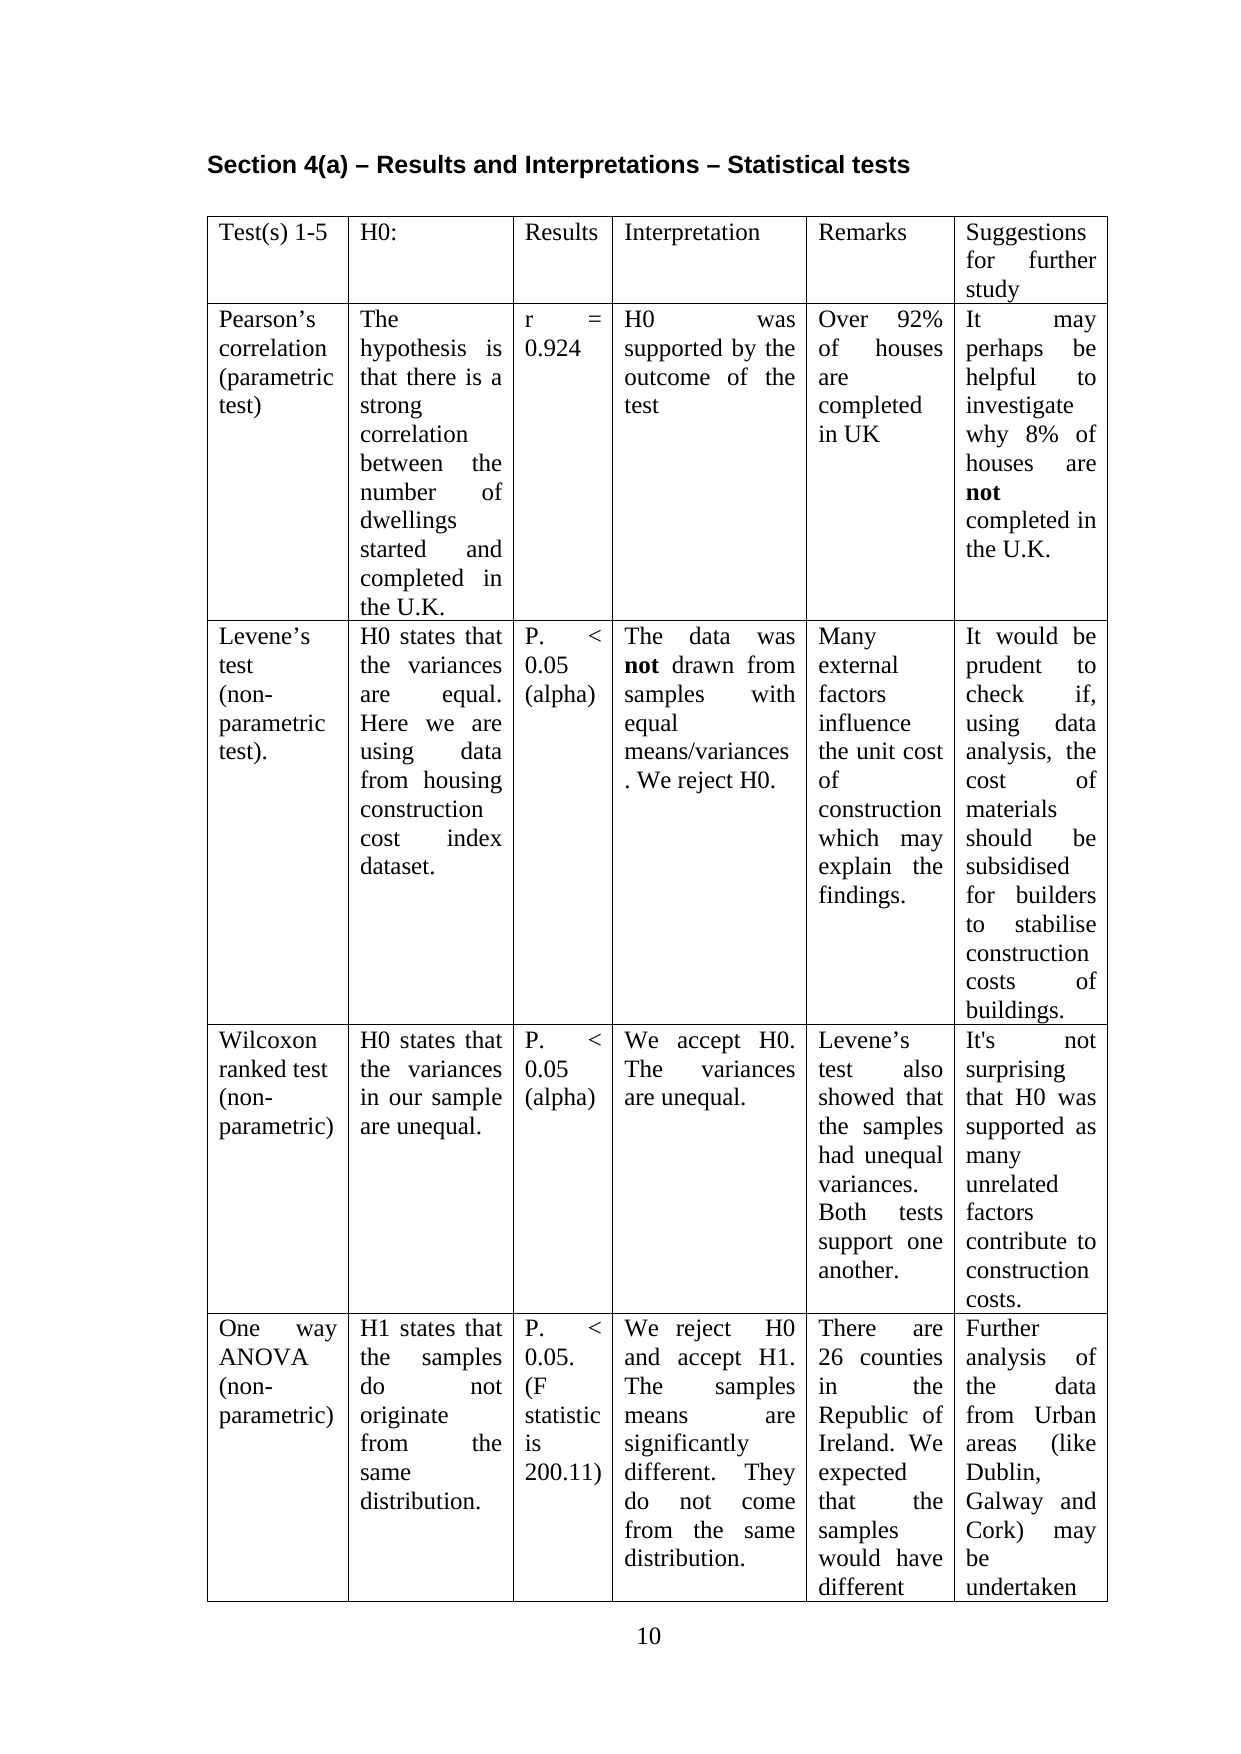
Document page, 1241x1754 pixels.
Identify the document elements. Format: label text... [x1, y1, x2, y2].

table_cell Over 92% of houses are completed in UK [807, 304, 954, 620]
table_cell Levene’s test (non-parametric test). [208, 621, 348, 1024]
table_cell H0 was supported by the outcome of the test [613, 304, 806, 620]
table_header H0: [349, 217, 513, 303]
table_cell Wilcoxon ranked test (non-parametric) [208, 1025, 348, 1312]
table_header Remarks [807, 217, 954, 303]
table_cell H0 states that the variances are equal. Here we are using data from housing construction cost index dataset. [349, 621, 513, 1024]
table_header Test(s) 1-5 [208, 217, 348, 303]
table_header Results [514, 217, 612, 303]
table_cell The data was not drawn from samples with equal means/variances. We reject H0. [613, 621, 806, 1024]
table_header Interpretation [613, 217, 806, 303]
table_cell It would be prudent to check if, using data analysis, the cost of materials should be subsidised for builders to stabilise construction costs of buildings. [955, 621, 1107, 1024]
table_cell It may perhaps be helpful to investigate why 8% of houses are not completed in the U.K. [955, 304, 1107, 620]
table_cell It's not surprising that H0 was supported as many unrelated factors contribute to construction costs. [955, 1025, 1107, 1312]
table_cell Many external factors influence the unit cost of construction which may explain the findings. [807, 621, 954, 1024]
table_cell The hypothesis is that there is a strong correlation between the number of dwellings started and completed in the U.K. [349, 304, 513, 620]
table_cell Pearson’s correlation (parametric test) [208, 304, 348, 620]
table_cell P. < 0.05 (alpha) [514, 621, 612, 1024]
table_cell r = 0.924 [514, 304, 612, 620]
table_cell P. < 0.05. (F statistic is 200.11) P. < 0.05 (alpha) [514, 1314, 612, 1601]
table_cell We accept H0. The variances are unequal. [613, 1025, 806, 1312]
table_cell P. < 0.05 (alpha) [514, 1025, 612, 1312]
subtitle Section 4(a) – Results and Interpretations – Statistical tests [207, 150, 1090, 179]
table_cell Levene’s test also showed that the samples had unequal variances. Both tests support one another. [807, 1025, 954, 1312]
table_header Suggestions for further study [955, 217, 1107, 303]
table_cell One way ANOVA (non-parametric) Welch’s t-test (non-parametric) [208, 1314, 348, 1601]
table_cell H0 states that the variances in our sample are unequal. [349, 1025, 513, 1312]
